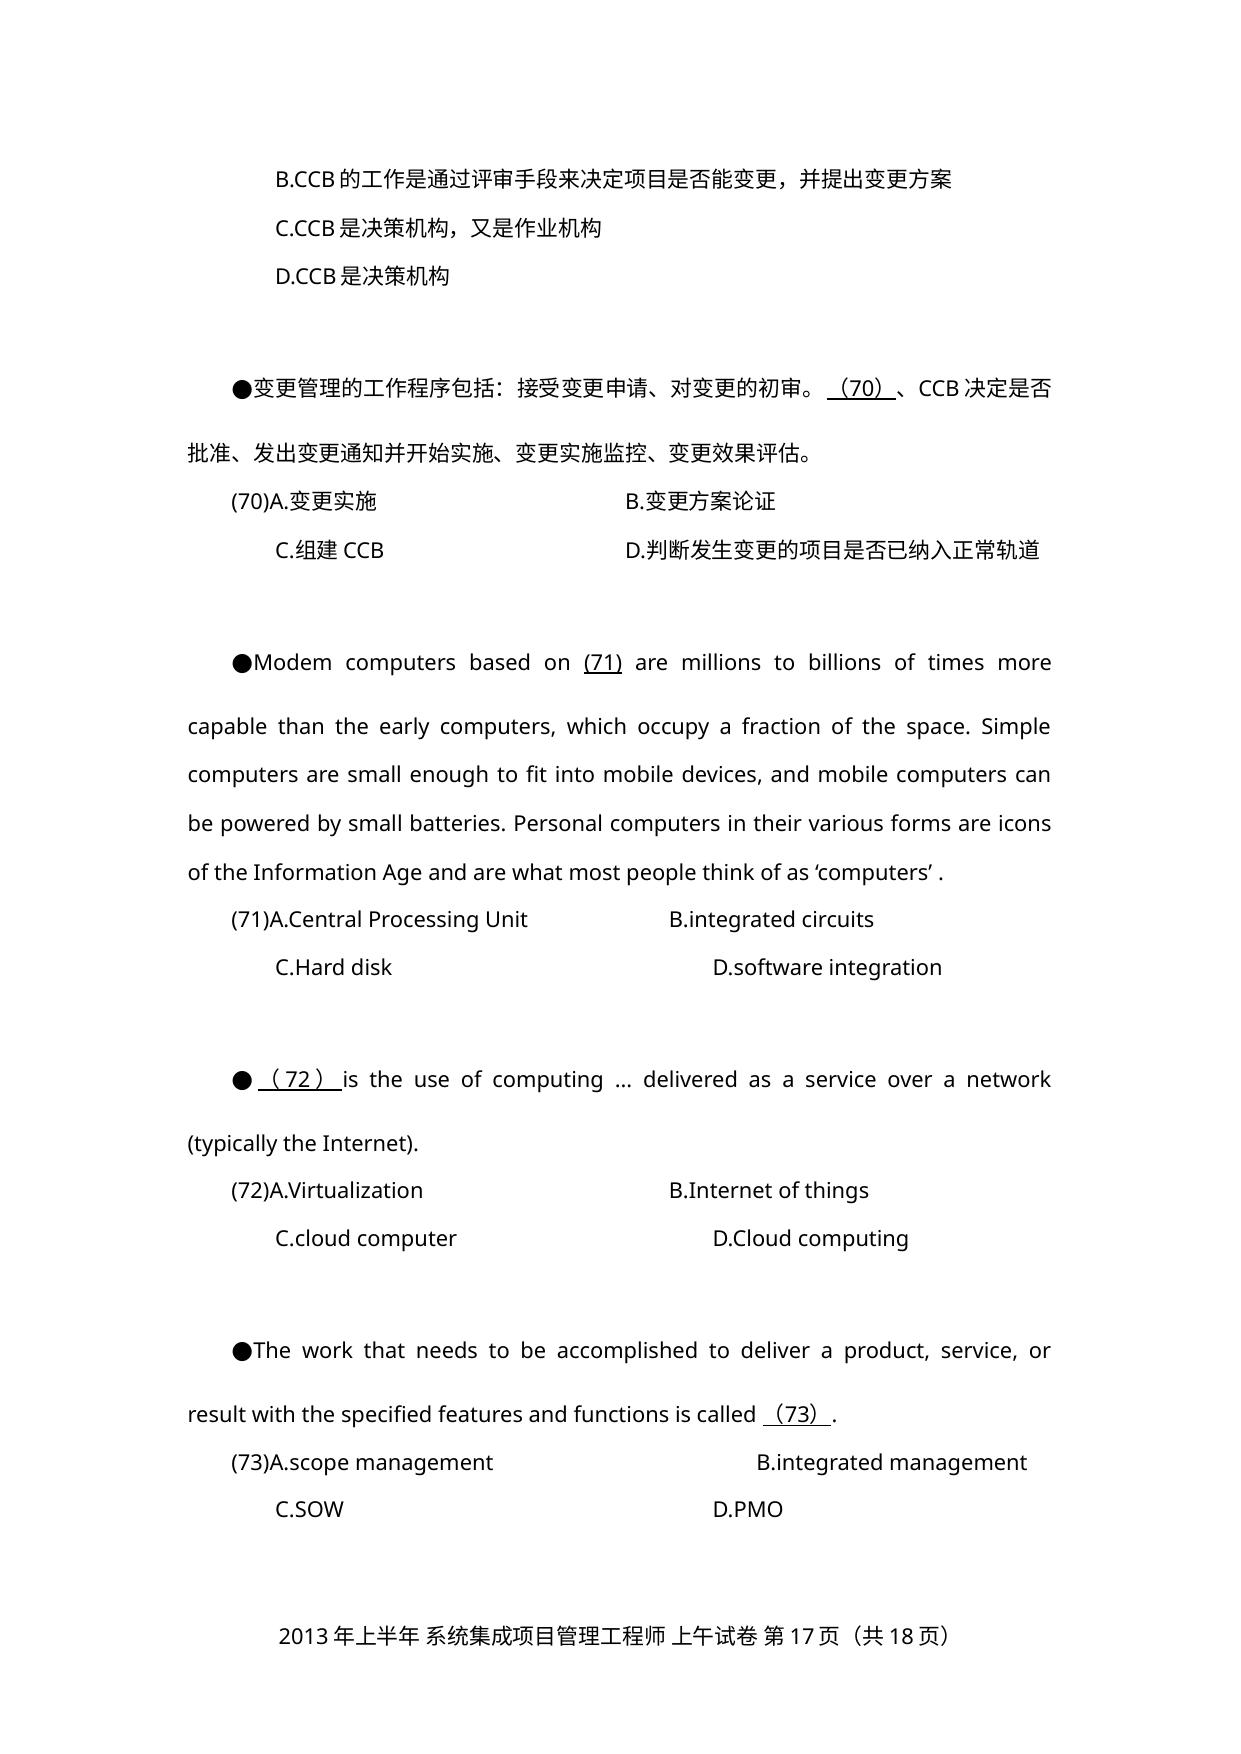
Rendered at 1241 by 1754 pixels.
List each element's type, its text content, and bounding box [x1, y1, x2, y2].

text C.cloud computer D.Cloud computing [231, 1221, 1053, 1254]
text ●（72）is the use of computing ... delivered as a service over a network (typically the Internet). [187, 1045, 1053, 1159]
text (70)A.变更实施 B.变更方案论证 [187, 484, 1053, 516]
text ●Modem computers based on (71) are millions to billions of times more capable than the early computers, which occupy a fraction of the space. Simple computers are small enough to fit into mobile devices, and mobile computers can be powered by small batteries. Personal computers in their various forms are icons of the Information Age and are what most people think of as ‘computers’ . [187, 628, 1053, 888]
text C.Hard disk D.software integration [187, 950, 1053, 983]
text (73)A.scope management B.integrated management [187, 1446, 1053, 1478]
text (72)A.Virtualization B.Internet of things [187, 1174, 1053, 1206]
text ●变更管理的工作程序包括：接受变更申请、对变更的初审。（70）、CCB决定是否批准、发出变更通知并开始实施、变更实施监控、变更效果评估。 [187, 354, 1053, 468]
text (71)A.Central Processing Unit B.integrated circuits [187, 903, 1053, 935]
text C.SOW D.PMO [187, 1493, 1053, 1525]
text D.CCB是决策机构 [187, 259, 1053, 291]
text ●The work that needs to be accomplished to deliver a product, service, or result with the specified features and functions is called （73）. [187, 1316, 1053, 1430]
text C.组建CCB D.判断发生变更的项目是否已纳入正常轨道 [187, 532, 1053, 565]
text B.CCB的工作是通过评审手段来决定项目是否能变更，并提出变更方案 [187, 162, 1053, 194]
text C.CCB是决策机构，又是作业机构 [187, 210, 1053, 243]
